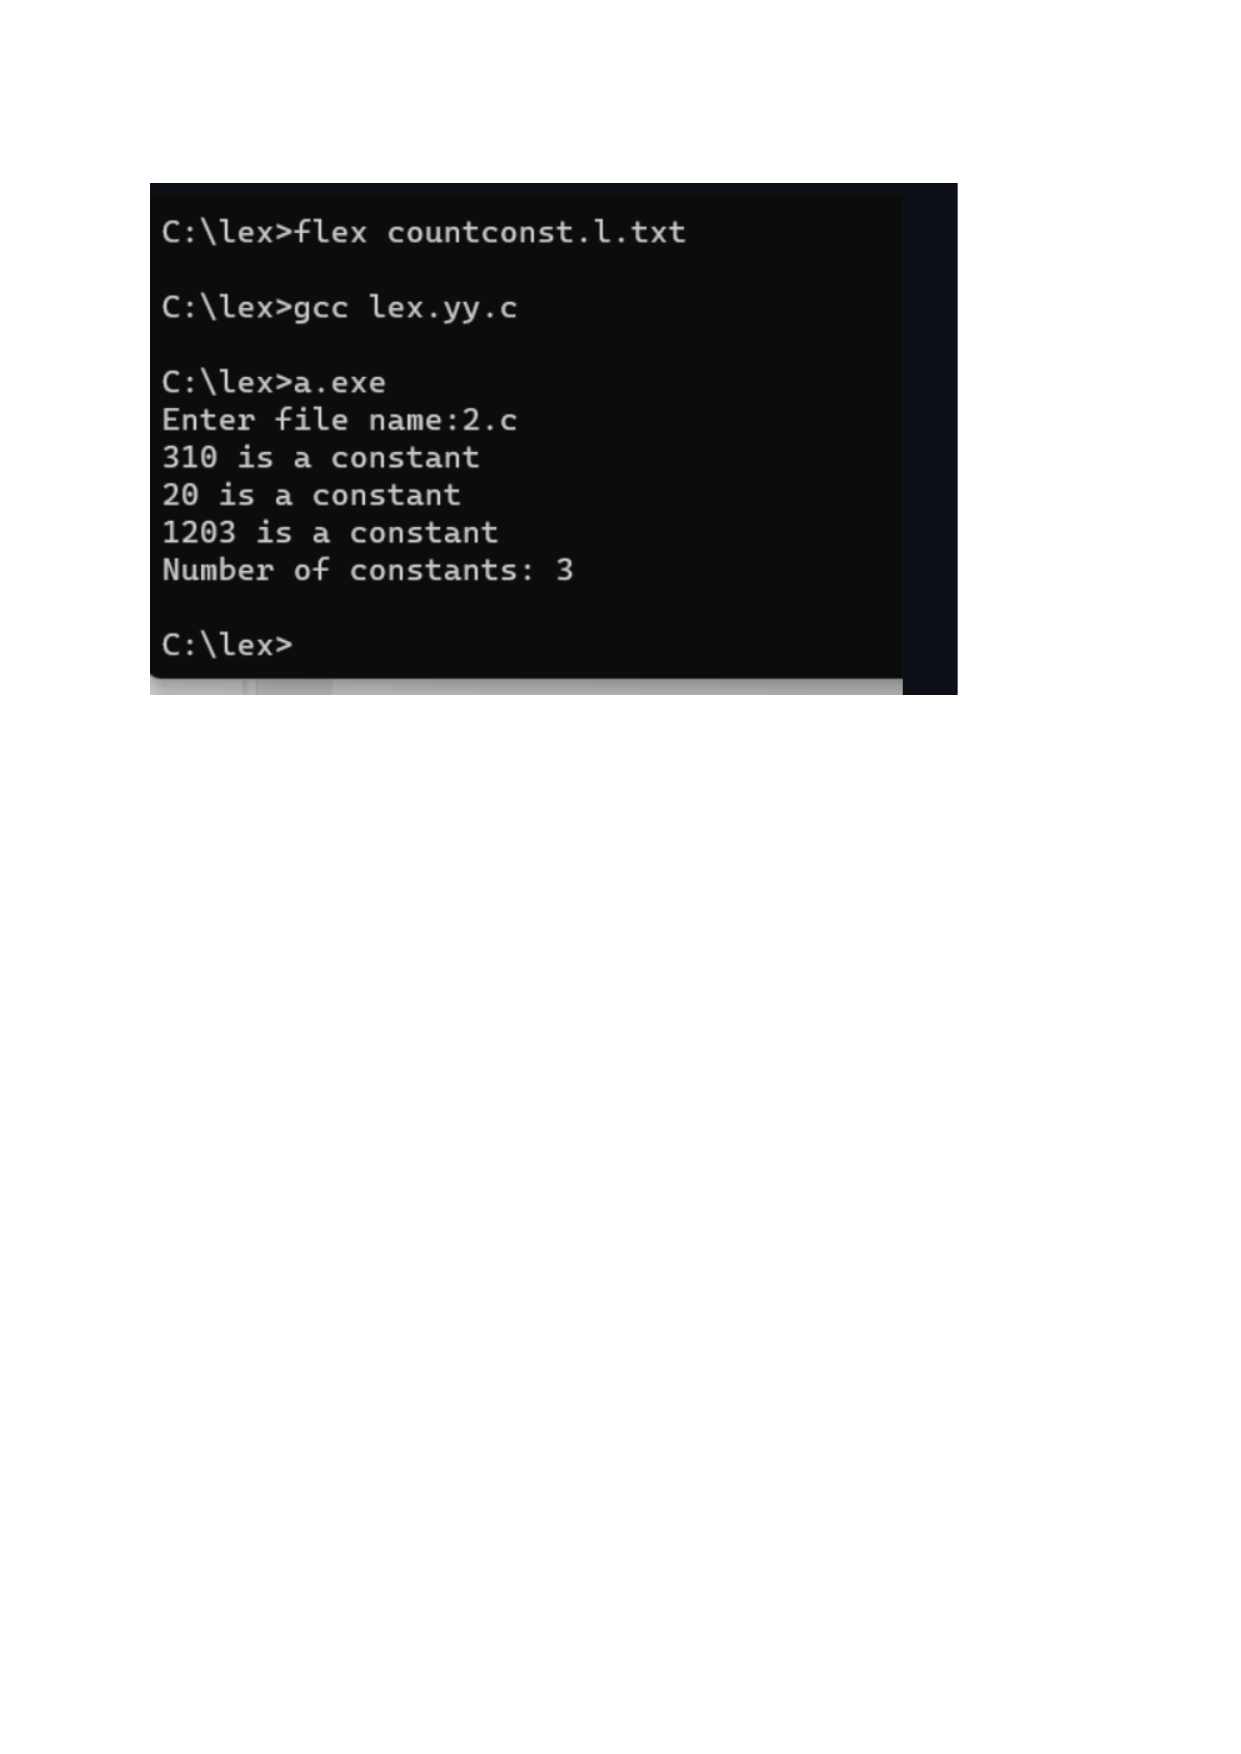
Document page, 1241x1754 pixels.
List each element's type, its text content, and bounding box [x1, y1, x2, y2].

picture [150, 183, 958, 695]
